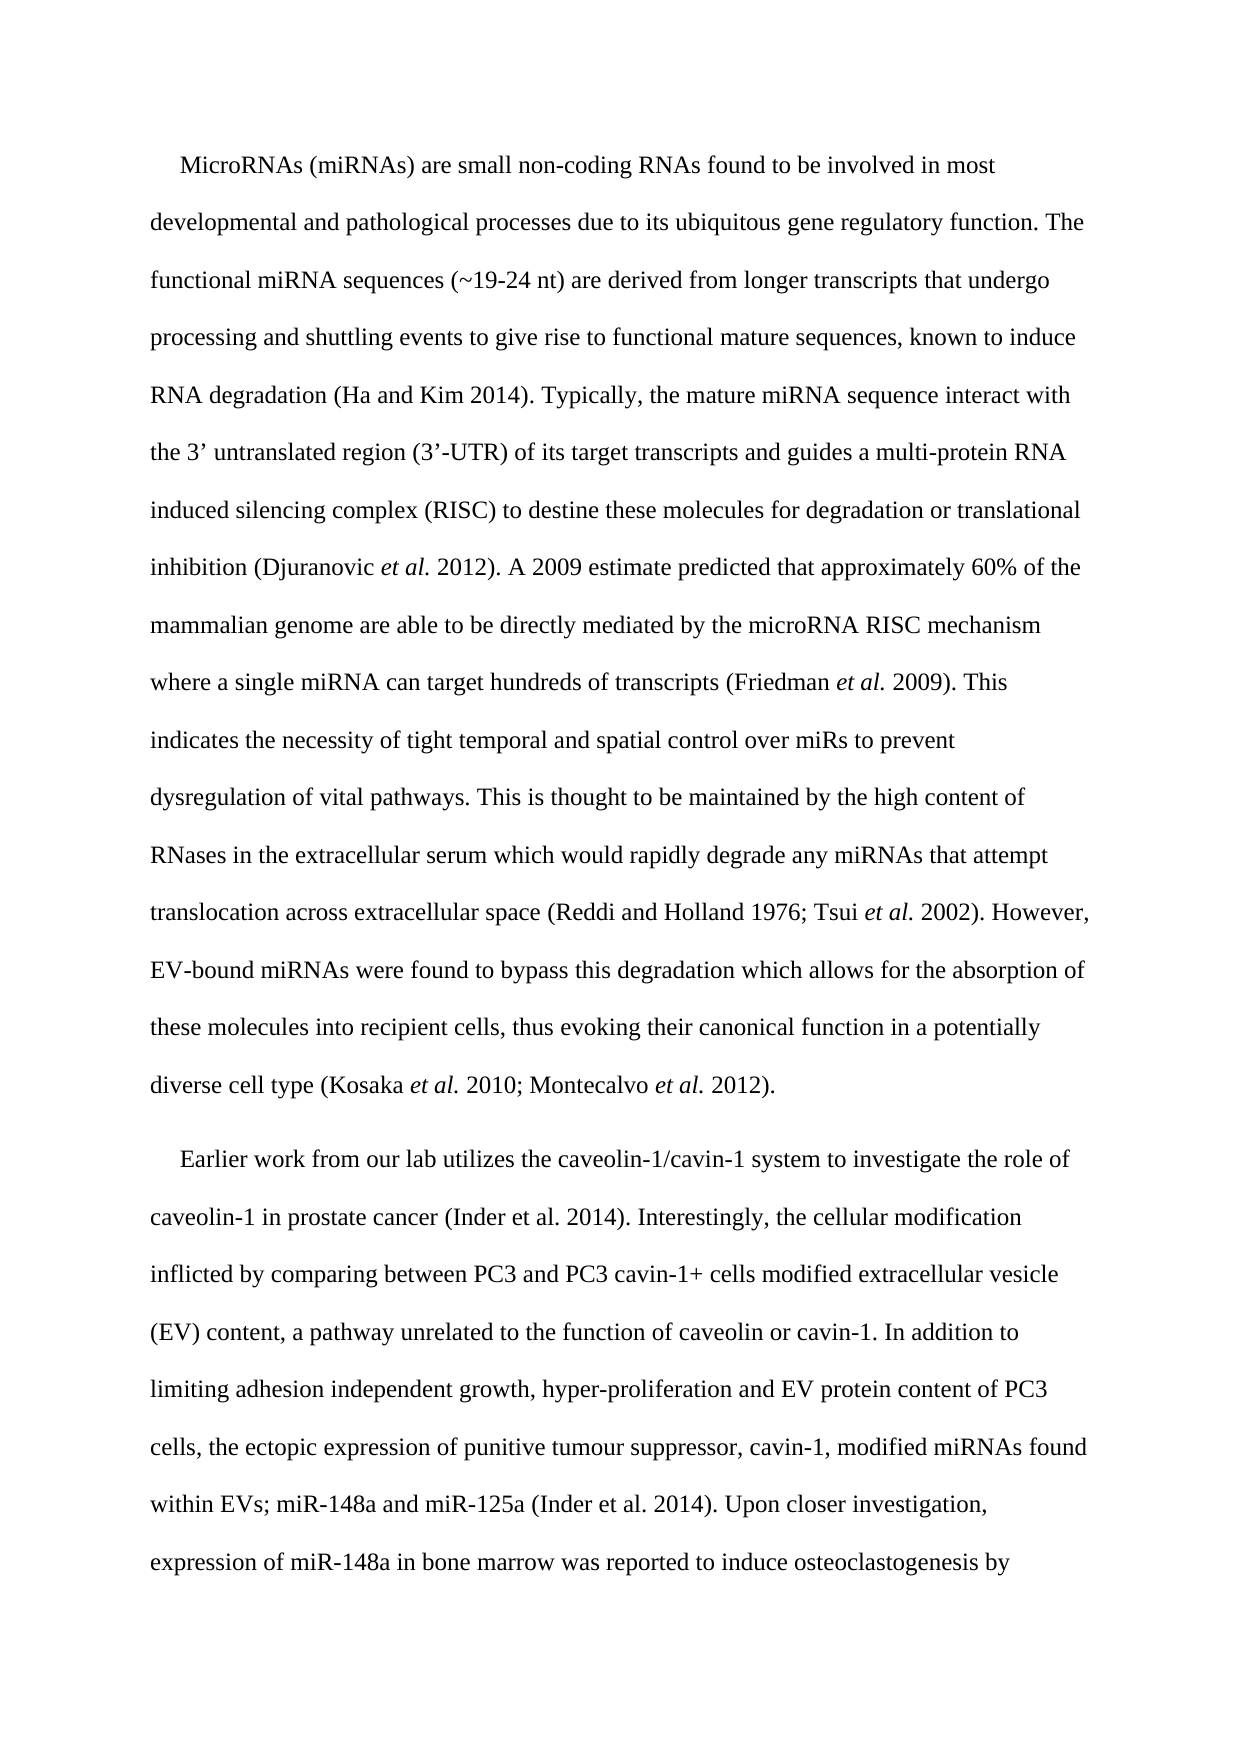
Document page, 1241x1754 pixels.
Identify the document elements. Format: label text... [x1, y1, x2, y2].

text MicroRNAs (miRNAs) are small non-coding RNAs found to be involved in most developmental and pathological processes due to its ubiquitous gene regulatory function. The functional miRNA sequences (~19-24 nt) are derived from longer transcripts that undergo processing and shuttling events to give rise to functional mature sequences, known to induce RNA degradation (Ha and Kim 2014). Typically, the mature miRNA sequence interact with the 3’ untranslated region (3’-UTR) of its target transcripts and guides a multi-protein RNA induced silencing complex (RISC) to destine these molecules for degradation or translational inhibition (Djuranovic et al. 2012). A 2009 estimate predicted that approximately 60% of the mammalian genome are able to be directly mediated by the microRNA RISC mechanism where a single miRNA can target hundreds of transcripts (Friedman et al. 2009). This indicates the necessity of tight temporal and spatial control over miRs to prevent dysregulation of vital pathways. This is thought to be maintained by the high content of RNases in the extracellular serum which would rapidly degrade any miRNAs that attempt translocation across extracellular space (Reddi and Holland 1976; Tsui et al. 2002). However, EV-bound miRNAs were found to bypass this degradation which allows for the absorption of these molecules into recipient cells, thus evoking their canonical function in a potentially diverse cell type (Kosaka et al. 2010; Montecalvo et al. 2012). [150, 150, 1090, 1099]
